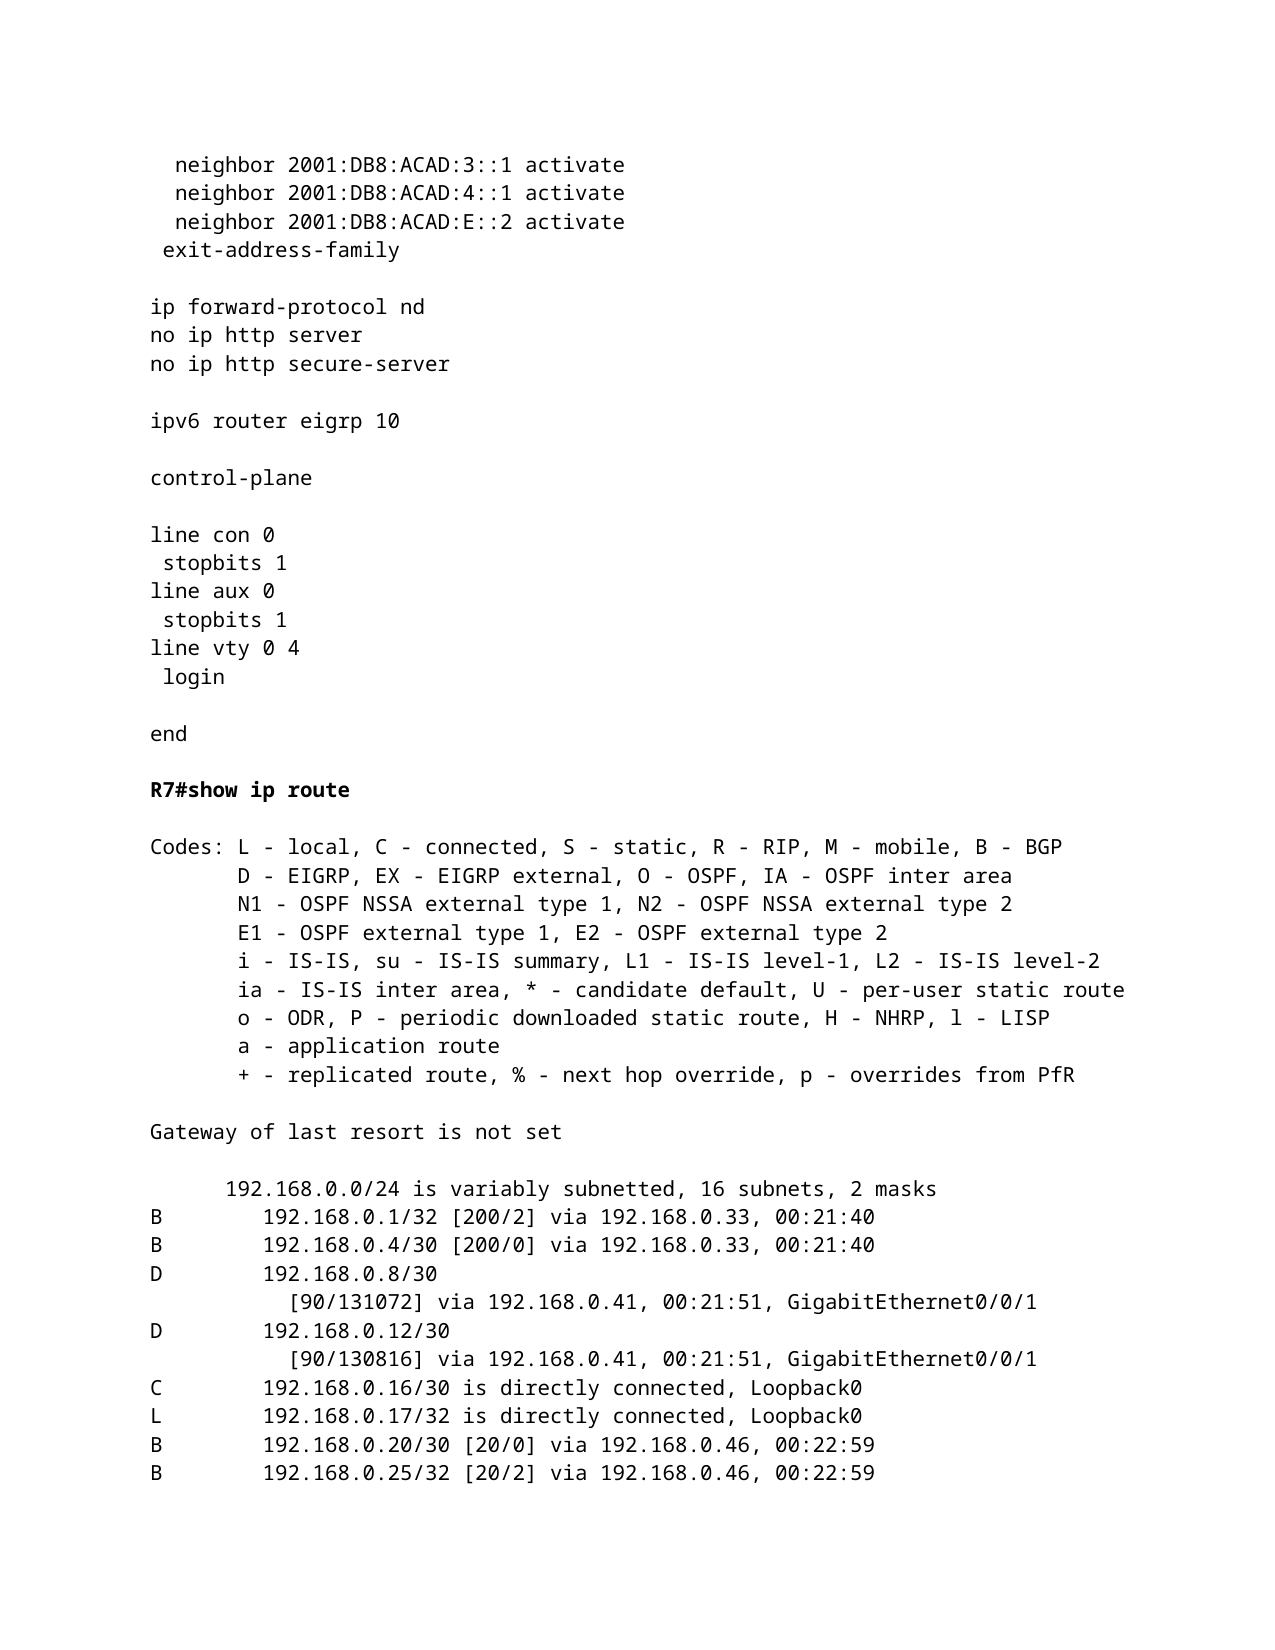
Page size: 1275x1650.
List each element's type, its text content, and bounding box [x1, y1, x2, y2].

text D - EIGRP, EX - EIGRP external, O - OSPF, IA - OSPF inter area [150, 861, 1125, 889]
text ia - IS-IS inter area, * - candidate default, U - per-user static route [150, 975, 1125, 1003]
text control-plane [150, 463, 1125, 491]
text [90/131072] via 192.168.0.41, 00:21:51, GigabitEthernet0/0/1 [150, 1287, 1125, 1316]
text neighbor 2001:DB8:ACAD:4::1 activate [150, 178, 1125, 207]
text line vty 0 4 [150, 633, 1125, 662]
text stopbits 1 [150, 605, 1125, 633]
text B 192.168.0.1/32 [200/2] via 192.168.0.33, 00:21:40 [150, 1202, 1125, 1231]
text neighbor 2001:DB8:ACAD:3::1 activate [150, 150, 1125, 178]
text neighbor 2001:DB8:ACAD:E::2 activate [150, 207, 1125, 235]
text a - application route [150, 1032, 1125, 1060]
text end [150, 719, 1125, 747]
text o - ODR, P - periodic downloaded static route, H - NHRP, l - LISP [150, 1003, 1125, 1032]
text ip forward-protocol nd [150, 292, 1125, 321]
text B 192.168.0.25/32 [20/2] via 192.168.0.46, 00:22:59 [150, 1458, 1125, 1487]
text D 192.168.0.8/30 [150, 1259, 1125, 1287]
text ipv6 router eigrp 10 [150, 406, 1125, 434]
text line con 0 [150, 520, 1125, 548]
text + - replicated route, % - next hop override, p - overrides from PfR [150, 1060, 1125, 1088]
text B 192.168.0.4/30 [200/0] via 192.168.0.33, 00:21:40 [150, 1231, 1125, 1259]
text N1 - OSPF NSSA external type 1, N2 - OSPF NSSA external type 2 [150, 889, 1125, 918]
text [90/130816] via 192.168.0.41, 00:21:51, GigabitEthernet0/0/1 [150, 1344, 1125, 1373]
text i - IS-IS, su - IS-IS summary, L1 - IS-IS level-1, L2 - IS-IS level-2 [150, 946, 1125, 975]
text R7#show ip route [150, 776, 1125, 804]
text D 192.168.0.12/30 [150, 1316, 1125, 1344]
text exit-address-family [150, 235, 1125, 264]
text Codes: L - local, C - connected, S - static, R - RIP, M - mobile, B - BGP [150, 832, 1125, 861]
text no ip http secure-server [150, 349, 1125, 377]
text E1 - OSPF external type 1, E2 - OSPF external type 2 [150, 918, 1125, 946]
text L 192.168.0.17/32 is directly connected, Loopback0 [150, 1401, 1125, 1430]
text no ip http server [150, 321, 1125, 349]
text stopbits 1 [150, 548, 1125, 577]
text C 192.168.0.16/30 is directly connected, Loopback0 [150, 1373, 1125, 1401]
text Gateway of last resort is not set [150, 1117, 1125, 1145]
text B 192.168.0.20/30 [20/0] via 192.168.0.46, 00:22:59 [150, 1430, 1125, 1458]
text login [150, 662, 1125, 690]
text 192.168.0.0/24 is variably subnetted, 16 subnets, 2 masks [150, 1174, 1125, 1202]
text line aux 0 [150, 577, 1125, 605]
